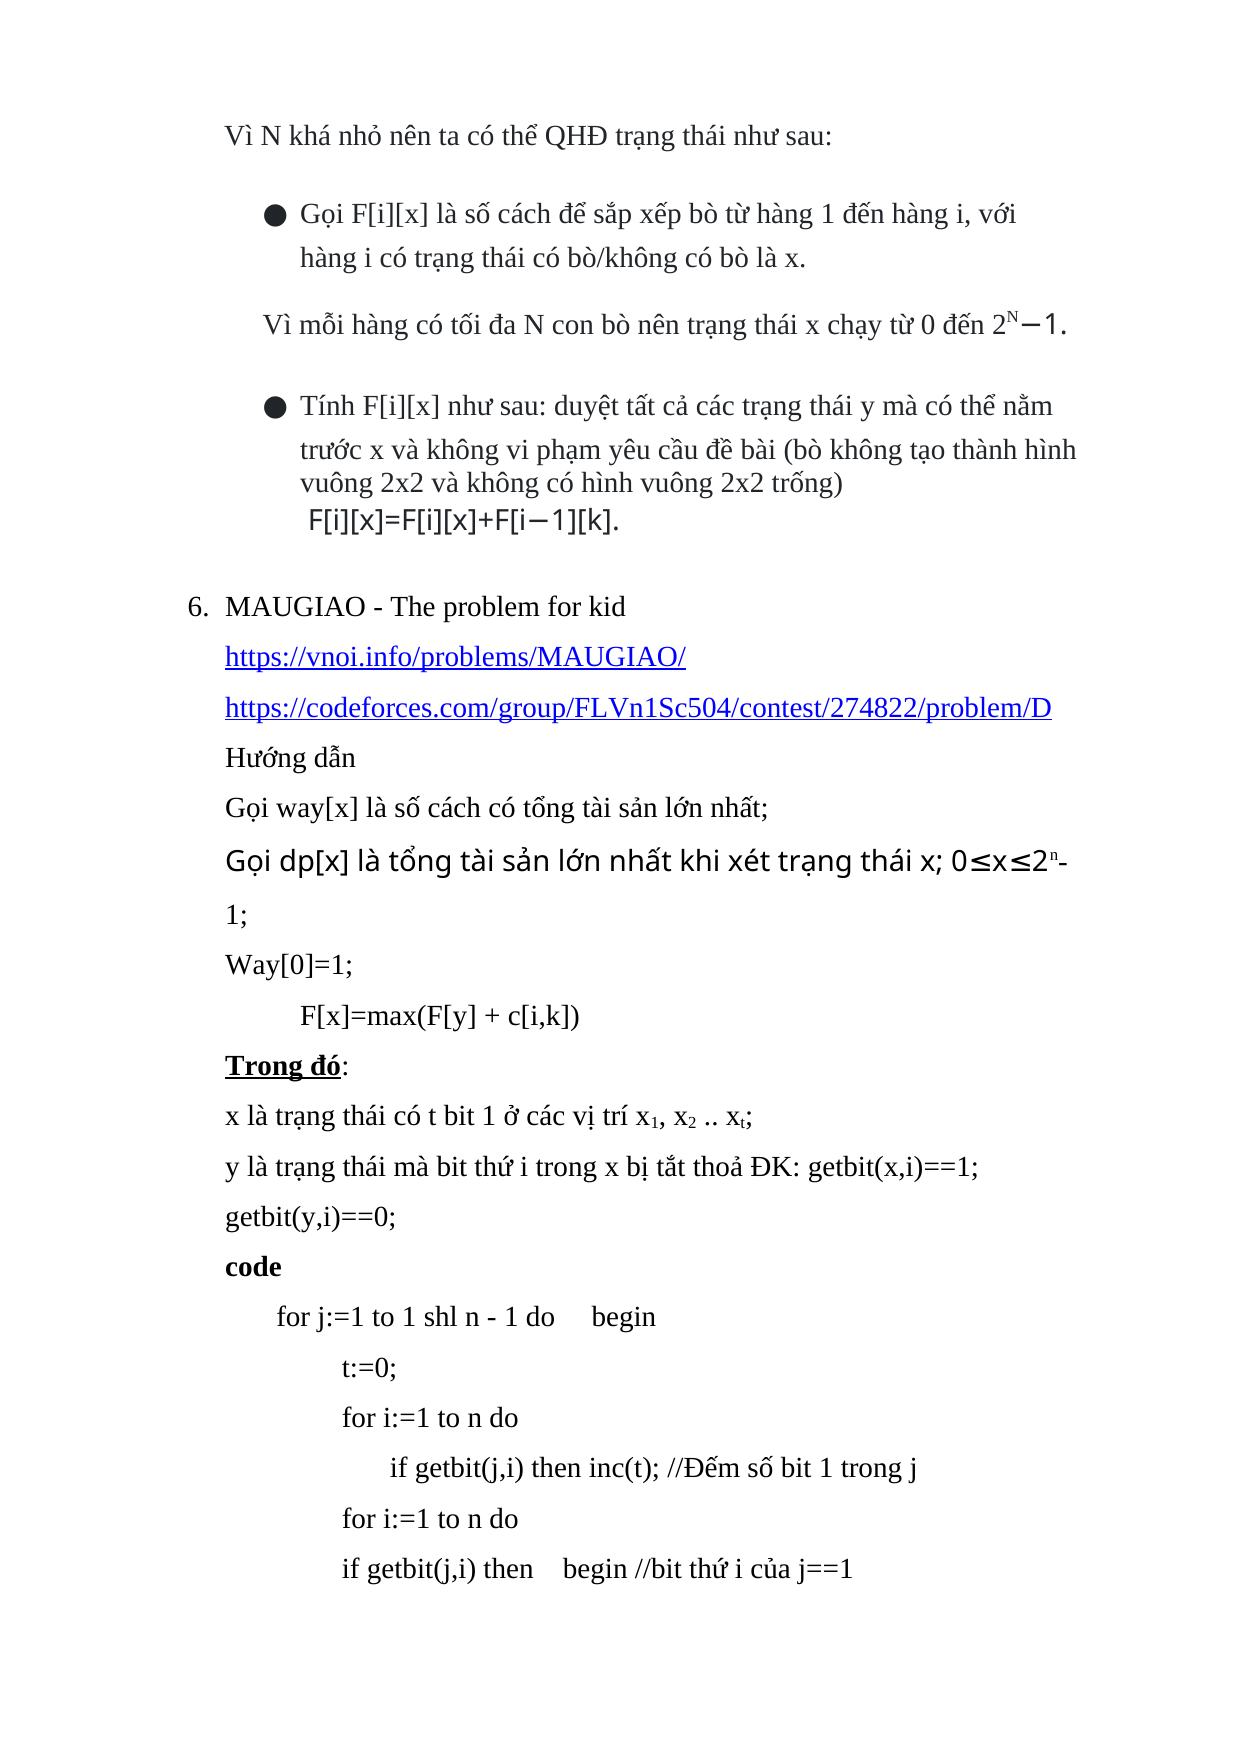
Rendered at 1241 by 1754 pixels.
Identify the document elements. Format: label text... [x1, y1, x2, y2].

text for j:=1 to 1 shl n - 1 do begin [225, 1299, 1090, 1333]
list Tính F[i][x] như sau: duyệt tất cả các trạng thái y mà có thể nằm trước x và không vi phạm yêu cầu đề bài (bò không tạo thành hình vuông 2x2 và không có hình vuông 2x2 trống) [262, 372, 1090, 499]
text Hướng dẫn [225, 740, 1090, 773]
list MAUGIAO - The problem for kid [187, 589, 1090, 623]
text Gọi way[x] là số cách có tổng tài sản lớn nhất; [225, 790, 1090, 824]
text if getbit(j,i) then inc(t); //Đếm số bit 1 trong j [225, 1451, 1090, 1484]
text for i:=1 to n do [225, 1400, 1090, 1434]
text y là trạng thái mà bit thứ i trong x bị tắt thoả ĐK: getbit(x,i)==1; getbit(y,i)==0; [225, 1149, 1090, 1232]
text t:=0; [225, 1350, 1090, 1383]
text Way[0]=1; [225, 947, 1090, 981]
text Vì mỗi hàng có tối đa N con bò nên trạng thái x chạy từ 0 đến 2N [225, 303, 1090, 343]
text Vì N khá nhỏ nên ta có thể QHĐ trạng thái như sau: [224, 118, 1090, 152]
text https://codeforces.com/group/FLVn1Sc504/contest/274822/problem/D [225, 690, 1090, 723]
text n-1; [225, 841, 1090, 931]
list Gọi F[i][x] là số cách để sắp xếp bò từ hàng 1 đến hàng i, với hàng i có trạng thái có bò/không có bò là x. [262, 181, 1090, 274]
text Trong đó: [150, 1048, 1090, 1082]
text x là trạng thái có t bit 1 ở các vị trí x1, x2 .. xt; [225, 1098, 1090, 1132]
text F[x]=max(F[y] + c[i,k]) [225, 998, 1090, 1031]
text if getbit(j,i) then begin //bit thứ i của j==1 [225, 1551, 1090, 1585]
text for i:=1 to n do [225, 1501, 1090, 1534]
text code [225, 1249, 1090, 1283]
text https://vnoi.info/problems/MAUGIAO/ [225, 639, 1090, 673]
